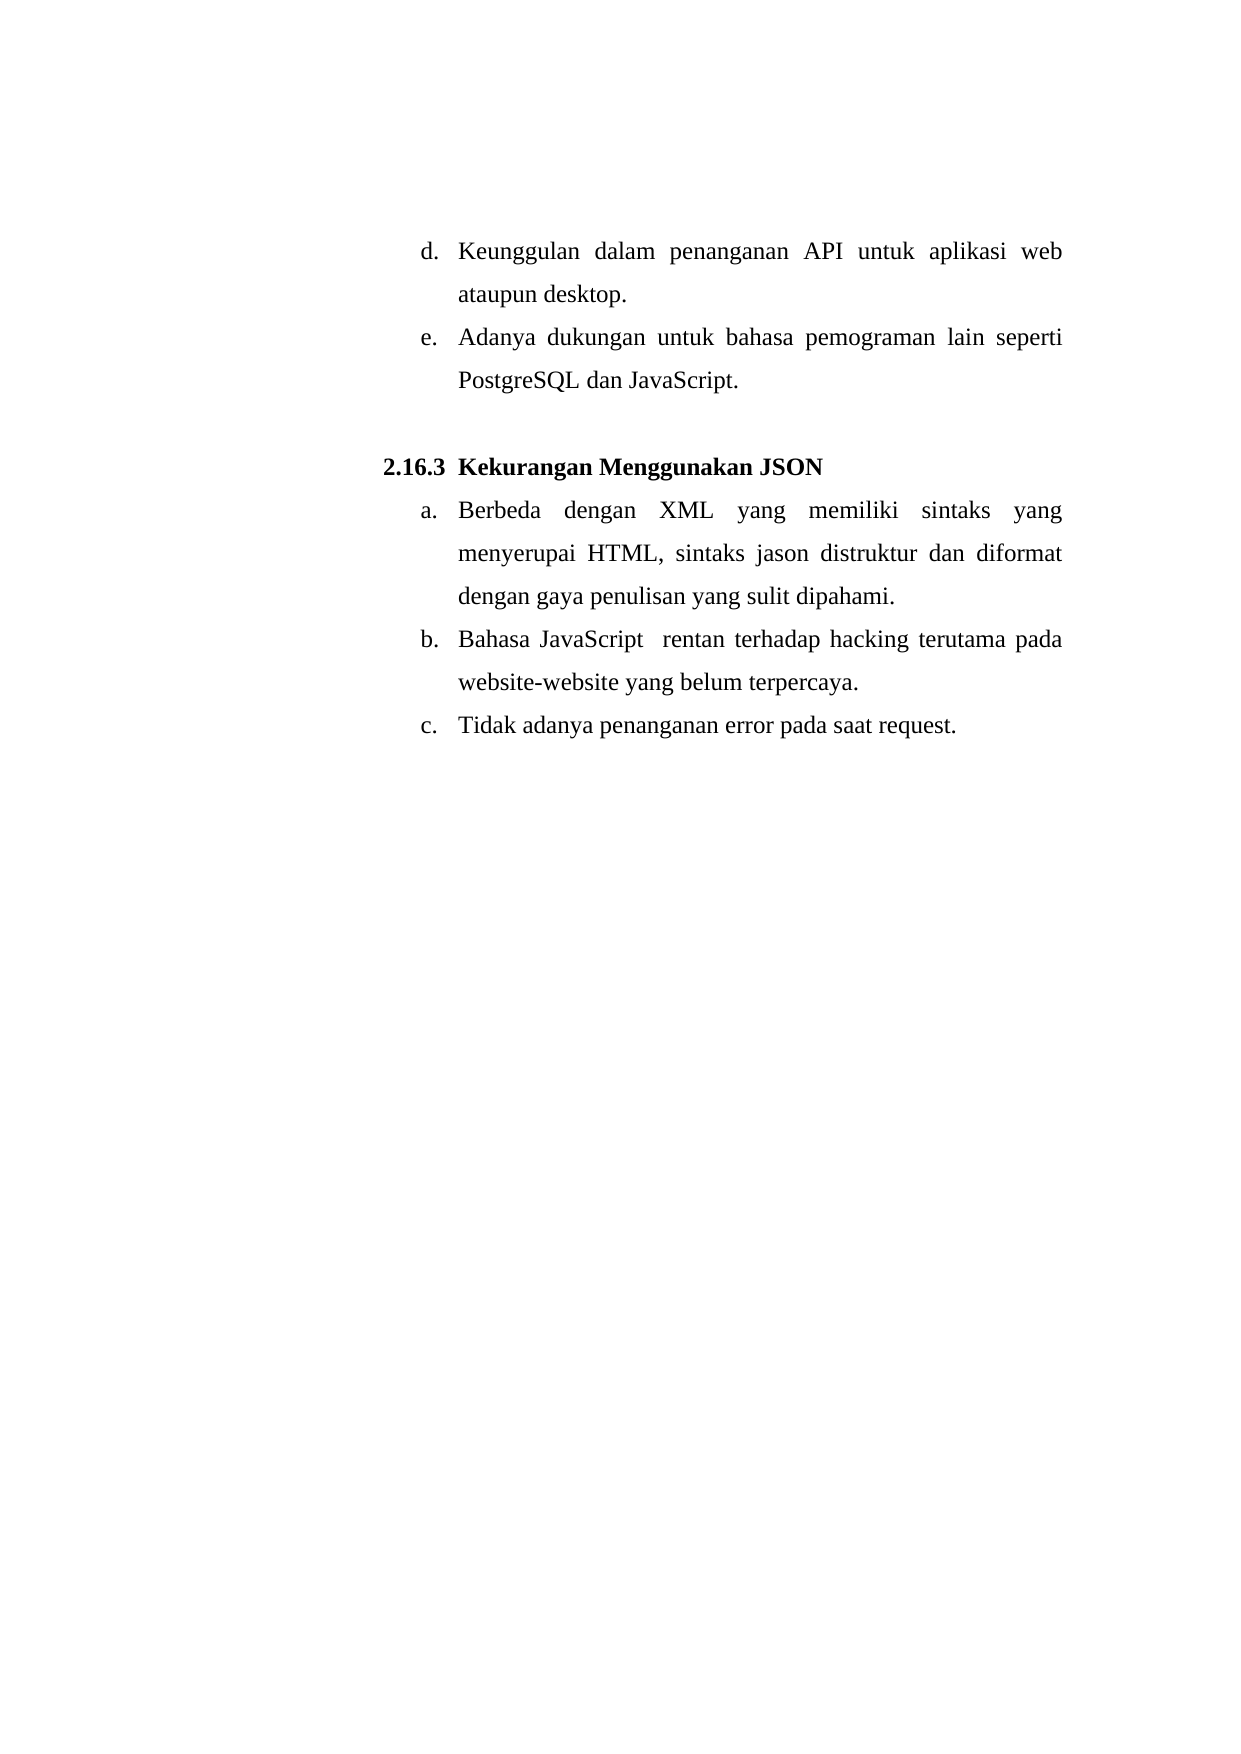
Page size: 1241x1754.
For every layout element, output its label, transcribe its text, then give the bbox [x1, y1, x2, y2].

list Bahasa JavaScript rentan terhadap hacking terutama pada website-website yang belum terpercaya. [420, 624, 1063, 696]
list Berbeda dengan XML yang memiliki sintaks yang menyerupai HTML, sintaks jason distruktur dan diformat dengan gaya penulisan yang sulit dipahami. [420, 495, 1063, 610]
list Adanya dukungan untuk bahasa pemograman lain seperti PostgreSQL dan JavaScript. [420, 322, 1063, 394]
list Keunggulan dalam penanganan API untuk aplikasi web ataupun desktop. [420, 236, 1063, 308]
list Tidak adanya penanganan error pada saat request. [420, 711, 1063, 739]
list Kekurangan Menggunakan JSON [383, 452, 1063, 481]
